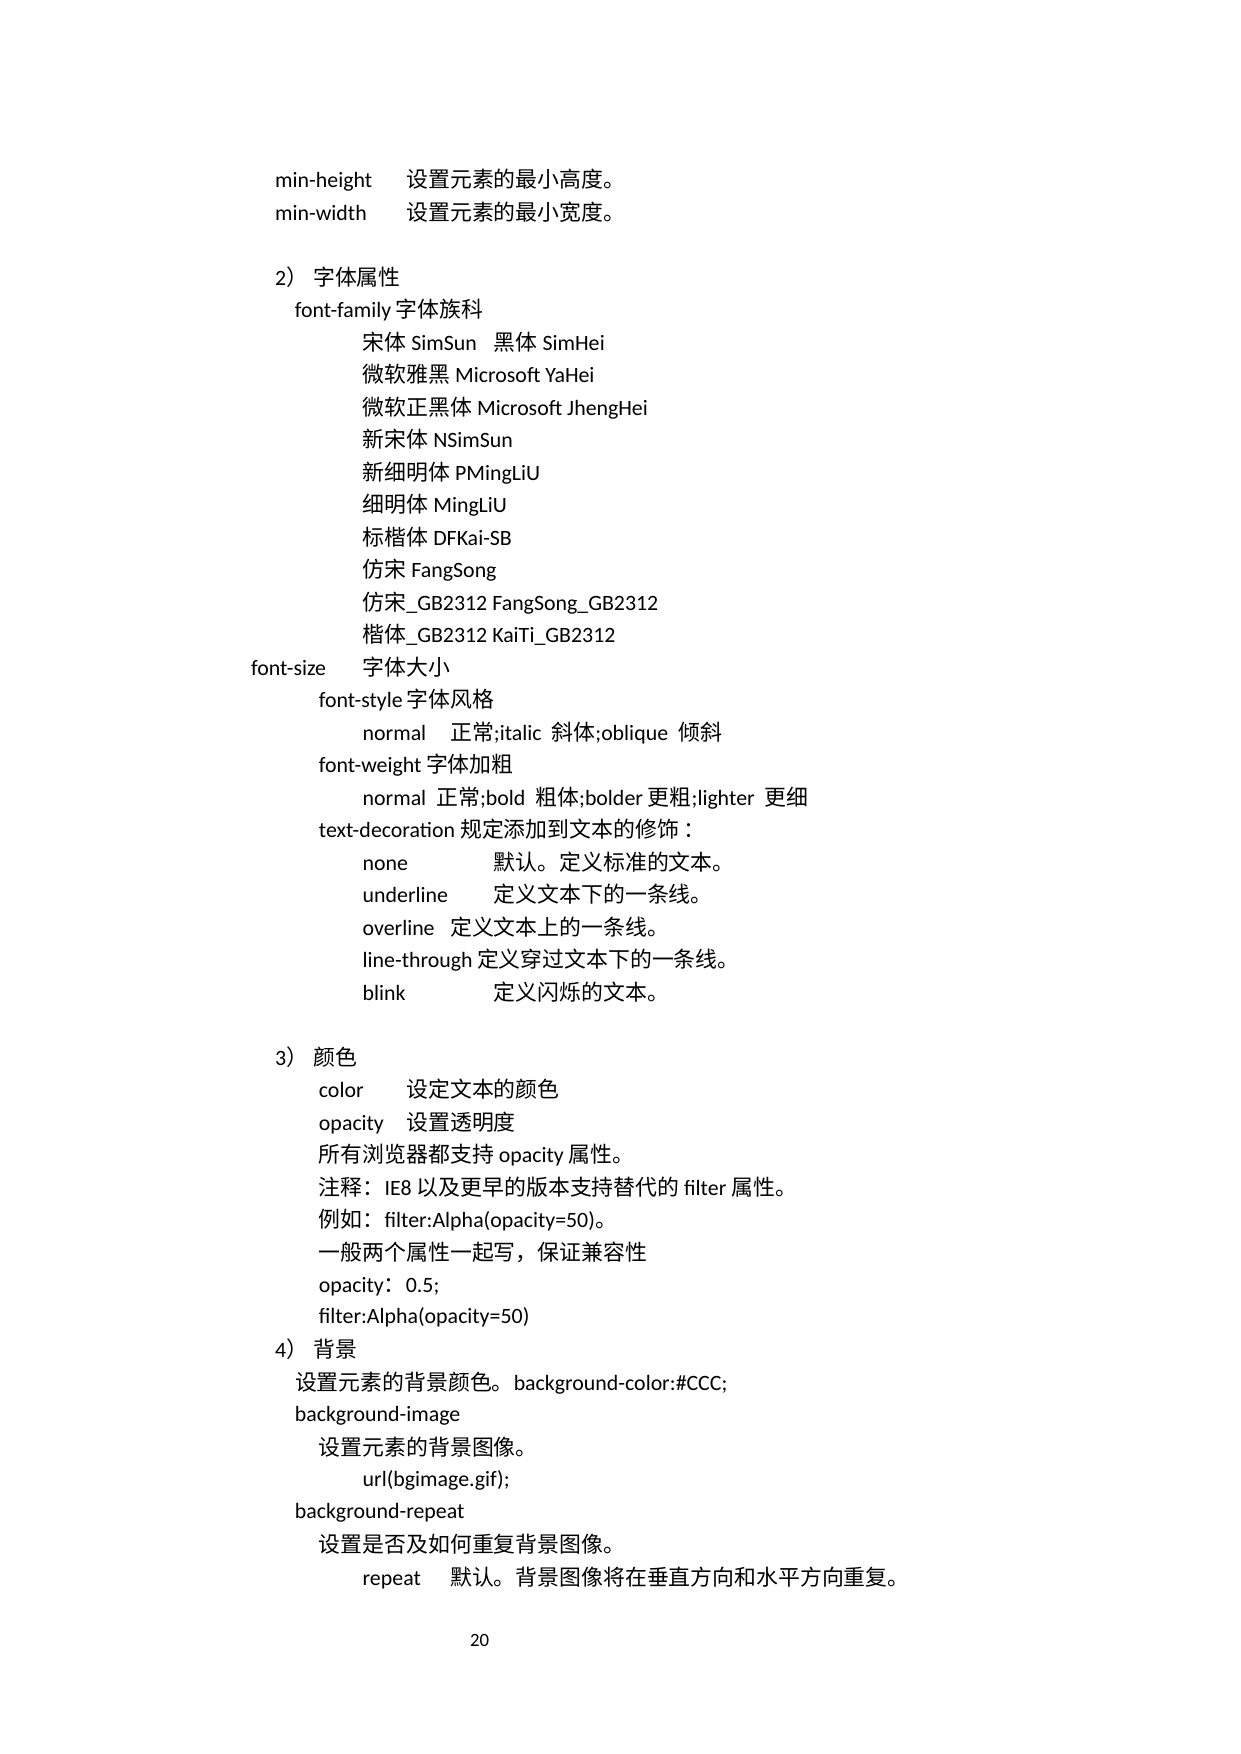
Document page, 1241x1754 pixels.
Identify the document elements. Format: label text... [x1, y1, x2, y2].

text background-image [187, 1397, 1053, 1429]
text 细明体 MingLiU [187, 487, 1053, 519]
text normal 正常;italic 斜体;oblique 倾斜 [187, 714, 1053, 747]
text filter:Alpha(opacity=50) [187, 1299, 1053, 1332]
text 楷体_GB2312 KaiTi_GB2312 [187, 617, 1053, 649]
text 设置元素的背景颜色。background-color:#CCC; [187, 1364, 1053, 1397]
text min-height 设置元素的最小高度。 [187, 162, 1053, 194]
text min-width 设置元素的最小宽度。 [187, 194, 1053, 227]
text 微软正黑体 Microsoft JhengHei [187, 389, 1053, 422]
text text-decoration 规定添加到文本的修饰 ： [187, 812, 1053, 844]
text underline 定义文本下的一条线。 [187, 877, 1053, 909]
text font-style 字体风格 [187, 682, 1053, 714]
text 仿宋_GB2312 FangSong_GB2312 [187, 584, 1053, 617]
text 一般两个属性一起写，保证兼容性 [187, 1234, 1053, 1267]
text normal 正常;bold 粗体;bolder 更粗;lighter 更细 [187, 779, 1053, 812]
text line-through定义穿过文本下的一条线。 [187, 942, 1053, 974]
text color 设定文本的颜色 [187, 1072, 1053, 1104]
text 仿宋 FangSong [187, 552, 1053, 584]
text 所有浏览器都支持 opacity 属性。 [187, 1137, 1053, 1169]
text 3） 颜色 [187, 1039, 1053, 1072]
text 例如：filter:Alpha(opacity=50)。 [187, 1202, 1053, 1234]
text background-repeat [187, 1494, 1053, 1527]
text 4） 背景 [187, 1332, 1053, 1364]
text font-family字体族科 [187, 292, 1053, 324]
text none 默认。定义标准的文本。 [187, 844, 1053, 877]
text font-size 字体大小 [187, 649, 1053, 682]
text 微软雅黑 Microsoft YaHei [187, 357, 1053, 389]
text repeat 默认。背景图像将在垂直方向和水平方向重复。 [187, 1559, 1053, 1592]
text 2） 字体属性 [187, 259, 1053, 292]
text opacity 设置透明度 [187, 1104, 1053, 1137]
text url(bgimage.gif); [187, 1462, 1053, 1494]
text 新细明体 PMingLiU [187, 454, 1053, 487]
text 设置是否及如何重复背景图像。 [187, 1527, 1053, 1559]
text 宋体 SimSun 黑体 SimHei [187, 324, 1053, 357]
text 标楷体 DFKai-SB [187, 519, 1053, 552]
text opacity：0.5; [187, 1267, 1053, 1299]
text font-weight字体加粗 [187, 747, 1053, 779]
text overline 定义文本上的一条线。 [187, 909, 1053, 942]
text 设置元素的背景图像。 [187, 1429, 1053, 1462]
text 注释：IE8 以及更早的版本支持替代的 filter 属性。 [187, 1169, 1053, 1202]
text blink 定义闪烁的文本。 [187, 974, 1053, 1007]
text 新宋体 NSimSun [187, 422, 1053, 454]
